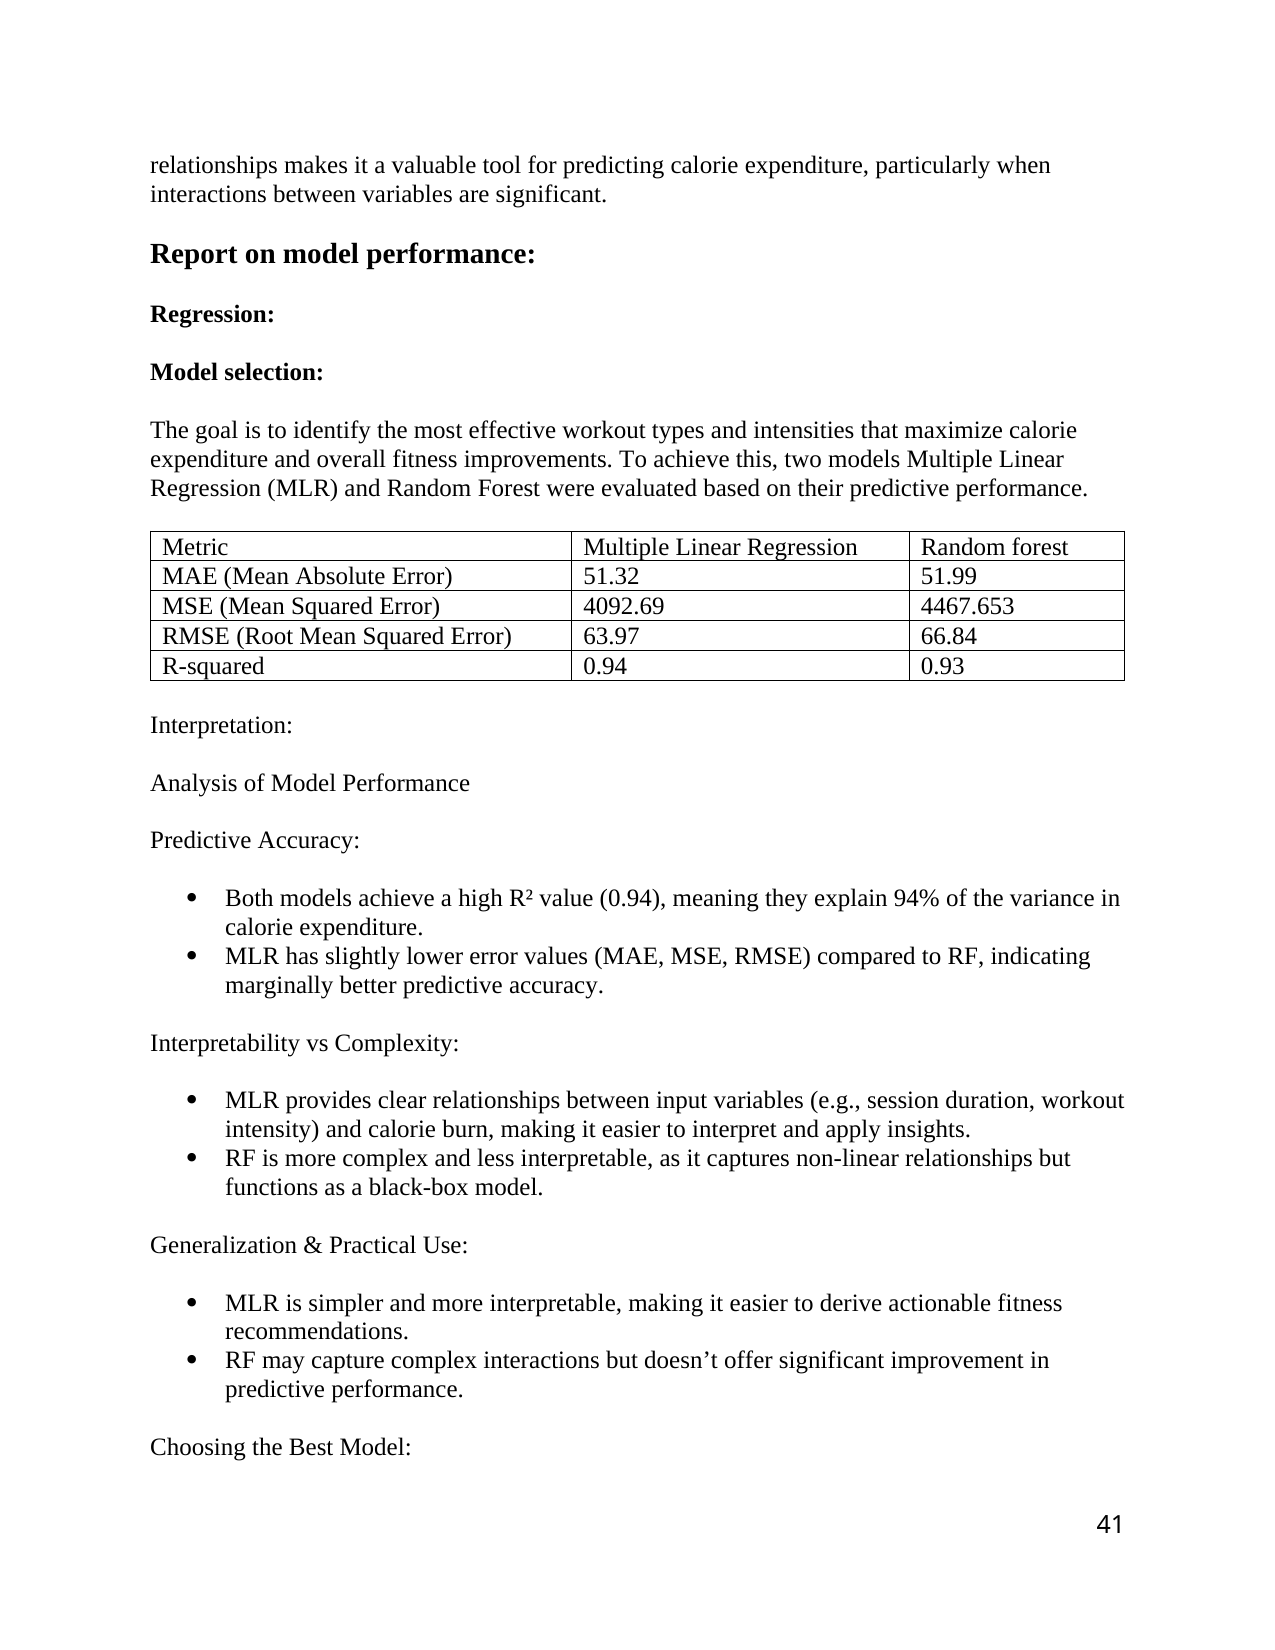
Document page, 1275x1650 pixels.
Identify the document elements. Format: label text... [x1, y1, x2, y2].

text Choosing the Best Model: [150, 1432, 1125, 1461]
table_header Random forest [910, 532, 1124, 560]
list MLR is simpler and more interpretable, making it easier to derive actionable fitness recommendations. [187, 1288, 1125, 1345]
text The goal is to identify the most effective workout types and intensities that maximize calorie expenditure and overall fitness improvements. To achieve this, two models Multiple Linear Regression (MLR) and Random Forest were evaluated based on their predictive performance. [150, 415, 1125, 501]
table_cell 66.84 [910, 621, 1124, 650]
table_cell 4467.653 [910, 591, 1124, 620]
list MLR has slightly lower error values (MAE, MSE, RMSE) compared to RF, indicating marginally better predictive accuracy. [187, 941, 1125, 998]
table_cell MSE (Mean Squared Error) [151, 591, 571, 620]
list MLR provides clear relationships between input variables (e.g., session duration, workout intensity) and calorie burn, making it easier to interpret and apply insights. [187, 1086, 1125, 1143]
list RF may capture complex interactions but doesn’t offer significant improvement in predictive performance. [187, 1345, 1125, 1403]
text Analysis of Model Performance [150, 768, 1125, 796]
table_cell RMSE (Root Mean Squared Error) [151, 621, 571, 650]
table_header Metric [151, 532, 571, 560]
table_cell 51.32 [572, 561, 909, 590]
table_cell 0.93 [910, 651, 1124, 679]
table_cell 0.94 [572, 651, 909, 679]
text Generalization & Practical Use: [150, 1230, 1125, 1258]
list RF is more complex and less interpretable, as it captures non-linear relationships but functions as a black-box model. [187, 1143, 1125, 1201]
text Interpretability vs Complexity: [150, 1028, 1125, 1056]
text Predictive Accuracy: [150, 826, 1125, 854]
text Interpretation: [150, 710, 1125, 738]
table_header Multiple Linear Regression [572, 532, 909, 560]
text Model selection: [150, 357, 1125, 386]
list Both models achieve a high R² value (0.94), meaning they explain 94% of the variance in calorie expenditure. [187, 883, 1125, 941]
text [150, 150, 1125, 207]
table_cell 51.99 [910, 561, 1124, 590]
text Regression: [150, 299, 1125, 328]
table_cell 63.97 [572, 621, 909, 650]
table_cell R-squared [151, 651, 571, 679]
table_cell MAE (Mean Absolute Error) [151, 561, 571, 590]
text Report on model performance: [150, 237, 1125, 270]
table_cell 4092.69 [572, 591, 909, 620]
